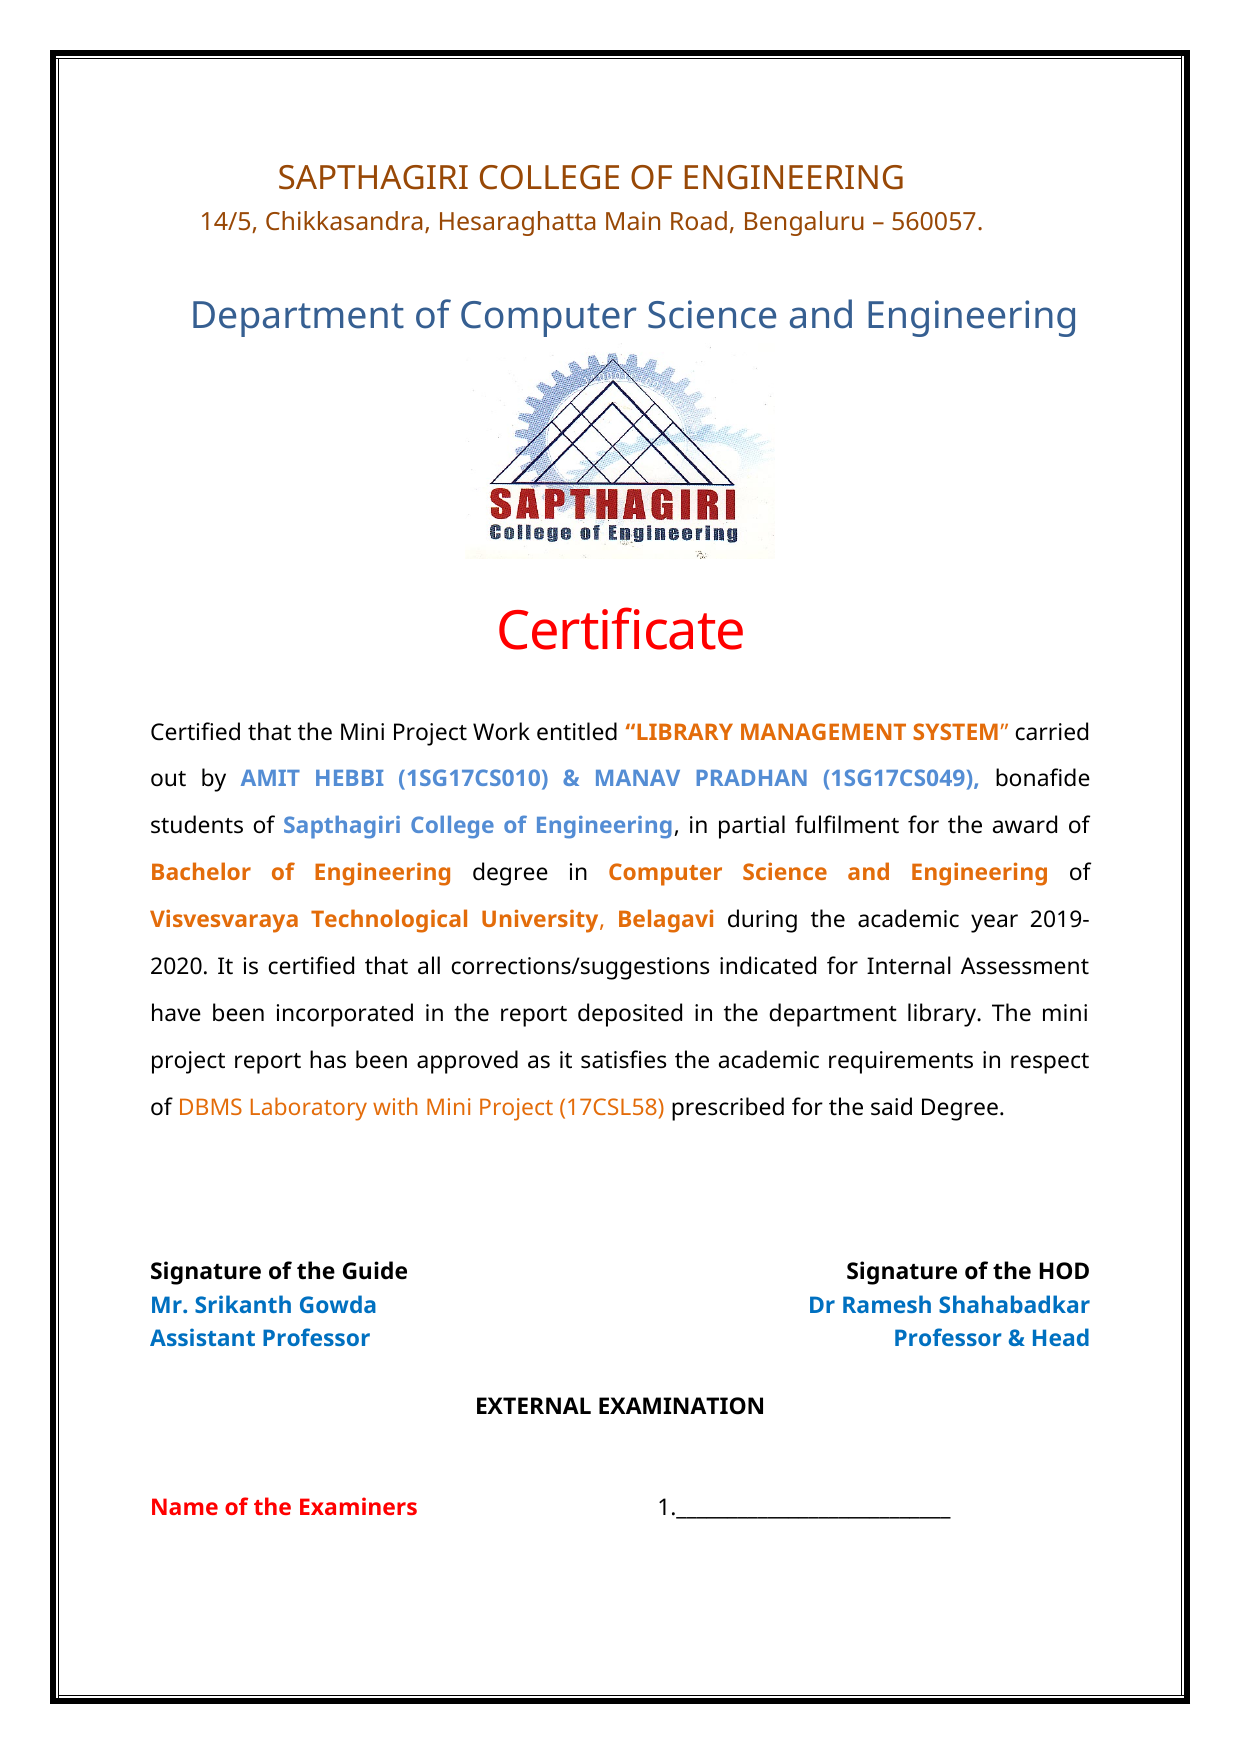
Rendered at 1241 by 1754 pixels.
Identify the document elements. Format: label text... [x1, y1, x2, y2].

text Dr Ramesh Shahabadkar [657, 1289, 1090, 1320]
text 1.___________________________ [657, 1491, 1090, 1522]
text EXTERNAL EXAMINATION [150, 1390, 1090, 1421]
text Assistant Professor [150, 1322, 583, 1387]
text Signature of the Guide [150, 1255, 583, 1286]
text Certified that the Mini Project Work entitled “LIBRARY MANAGEMENT SYSTEM” carried out by AMIT HEBBI (1SG17CS010) & MANAV PRADHAN (1SG17CS049), bonafide students of Sapthagiri College of Engineering, in partial fulfilment for the award of Bachelor of Engineering degree in Computer Science and Engineering of Visvesvaraya Technological University, Belagavi during the academic year 2019-2020. It is certified that all corrections/suggestions indicated for Internal Assessment have been incorporated in the report deposited in the department library. The mini project report has been approved as it satisfies the academic requirements in respect of DBMS Laboratory with Mini Project (17CSL58) prescribed for the said Degree. [150, 716, 1090, 1122]
subtitle SAPTHAGIRI COLLEGE OF ENGINEERING [150, 154, 1033, 199]
picture [465, 343, 775, 559]
text Signature of the HOD [657, 1255, 1090, 1286]
text Professor & Head [657, 1322, 1090, 1354]
subtitle Department of Computer Science and Engineering [159, 288, 1109, 339]
title Certificate [150, 591, 1093, 665]
text Name of the Examiners [150, 1491, 583, 1522]
text Mr. Srikanth Gowda [150, 1289, 583, 1320]
subtitle 14/5, Chikkasandra, Hesaraghatta Main Road, Bengaluru – 560057. [150, 204, 1033, 238]
